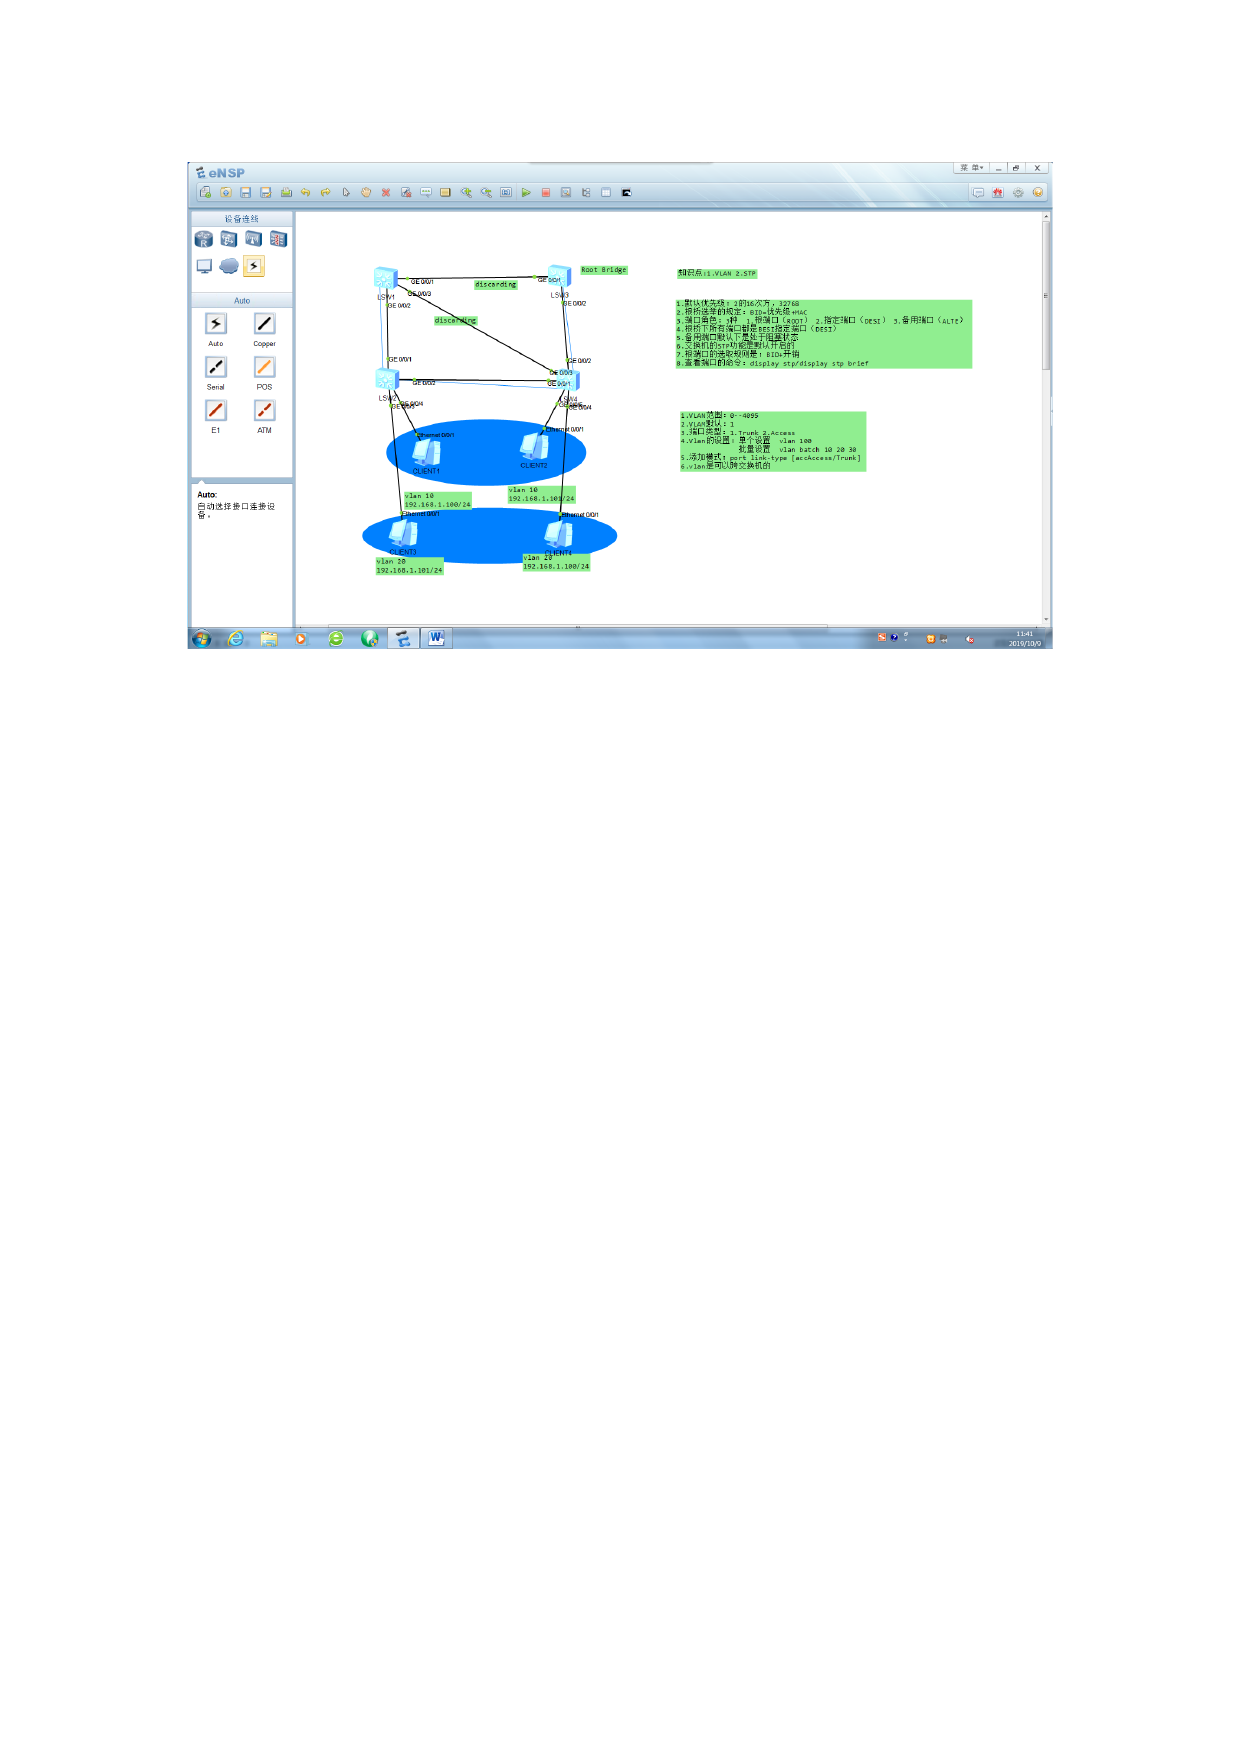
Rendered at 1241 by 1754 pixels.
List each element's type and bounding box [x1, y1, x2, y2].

picture [187, 162, 1053, 649]
